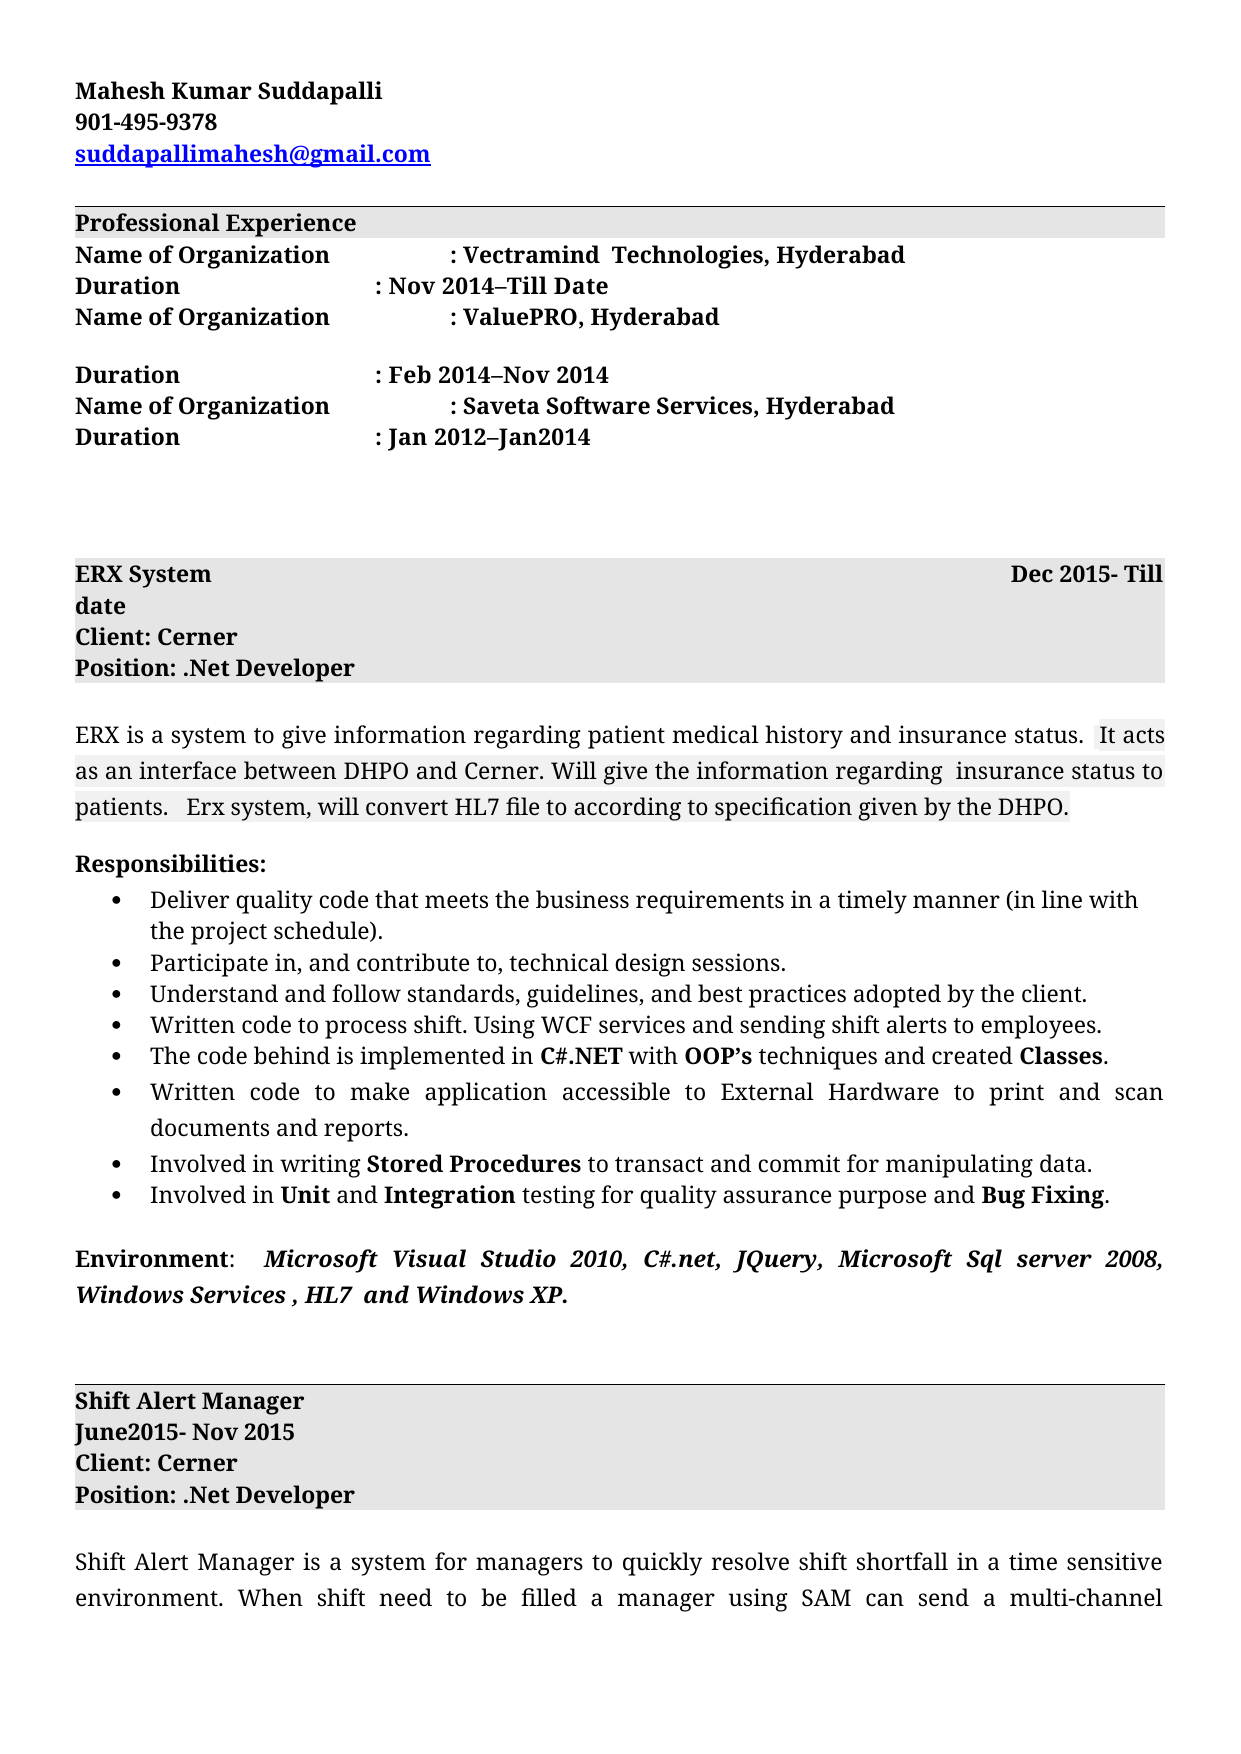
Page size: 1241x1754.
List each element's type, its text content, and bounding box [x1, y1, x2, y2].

list Deliver quality code that meets the business requirements in a timely manner (in line with the project schedule). [112, 884, 1165, 946]
text Position: .Net Developer [75, 1479, 1165, 1510]
text Duration : Jan 2012–Jan2014 [75, 421, 1165, 452]
list Participate in, and contribute to, technical design sessions. [112, 946, 1165, 978]
list The code behind is implemented in C#.NET with OOP’s techniques and created Classes. [112, 1040, 1165, 1071]
text Name of Organization : Saveta Software Services, Hyderabad [75, 390, 1165, 421]
list Written code to process shift. Using WCF services and sending shift alerts to employees. [112, 1009, 1165, 1040]
list Involved in writing Stored Procedures to transact and commit for manipulating data. [112, 1148, 1165, 1179]
text Client: Cerner [75, 621, 1165, 652]
text Duration : Feb 2014–Nov 2014 [75, 359, 1165, 390]
text Shift Alert Manager June2015- Nov 2015 [75, 1385, 1165, 1447]
text ERX is a system to give information regarding patient medical history and insurance status. It acts as an interface between DHPO and Cerner. Will give the information regarding insurance status to patients. Erx system, will convert HL7 file to according to specification given by the DHPO. [75, 719, 1165, 755]
text Professional Experience [75, 207, 1165, 238]
text Environment: Microsoft Visual Studio 2010, C#.net, JQuery, Microsoft Sql server 2008, Windows Services , HL7 and Windows XP. [75, 1243, 1165, 1310]
text Name of Organization : Vectramind Technologies, Hyderabad [75, 238, 1165, 270]
text ERX is a system to give information regarding patient medical history and insurance status. It acts as an interface between DHPO and Cerner. Will give the information regarding insurance status to patients. Erx system, will convert HL7 file to according to specification given by the DHPO. [75, 787, 1165, 822]
text Duration : Nov 2014–Till Date [75, 270, 1165, 301]
list Understand and follow standards, guidelines, and best practices adopted by the client. [112, 978, 1165, 1009]
text Client: Cerner [75, 1447, 1165, 1479]
list Involved in Unit and Integration testing for quality assurance purpose and Bug Fixing. [112, 1179, 1165, 1211]
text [75, 1546, 1165, 1613]
text Responsibilities: [75, 848, 1165, 879]
text Position: .Net Developer [75, 652, 1165, 683]
list Written code to make application accessible to External Hardware to print and scan documents and reports. [112, 1076, 1165, 1143]
text Name of Organization : ValuePRO, Hyderabad [75, 301, 1165, 332]
text ERX System Dec 2015- Till date [75, 558, 1165, 621]
